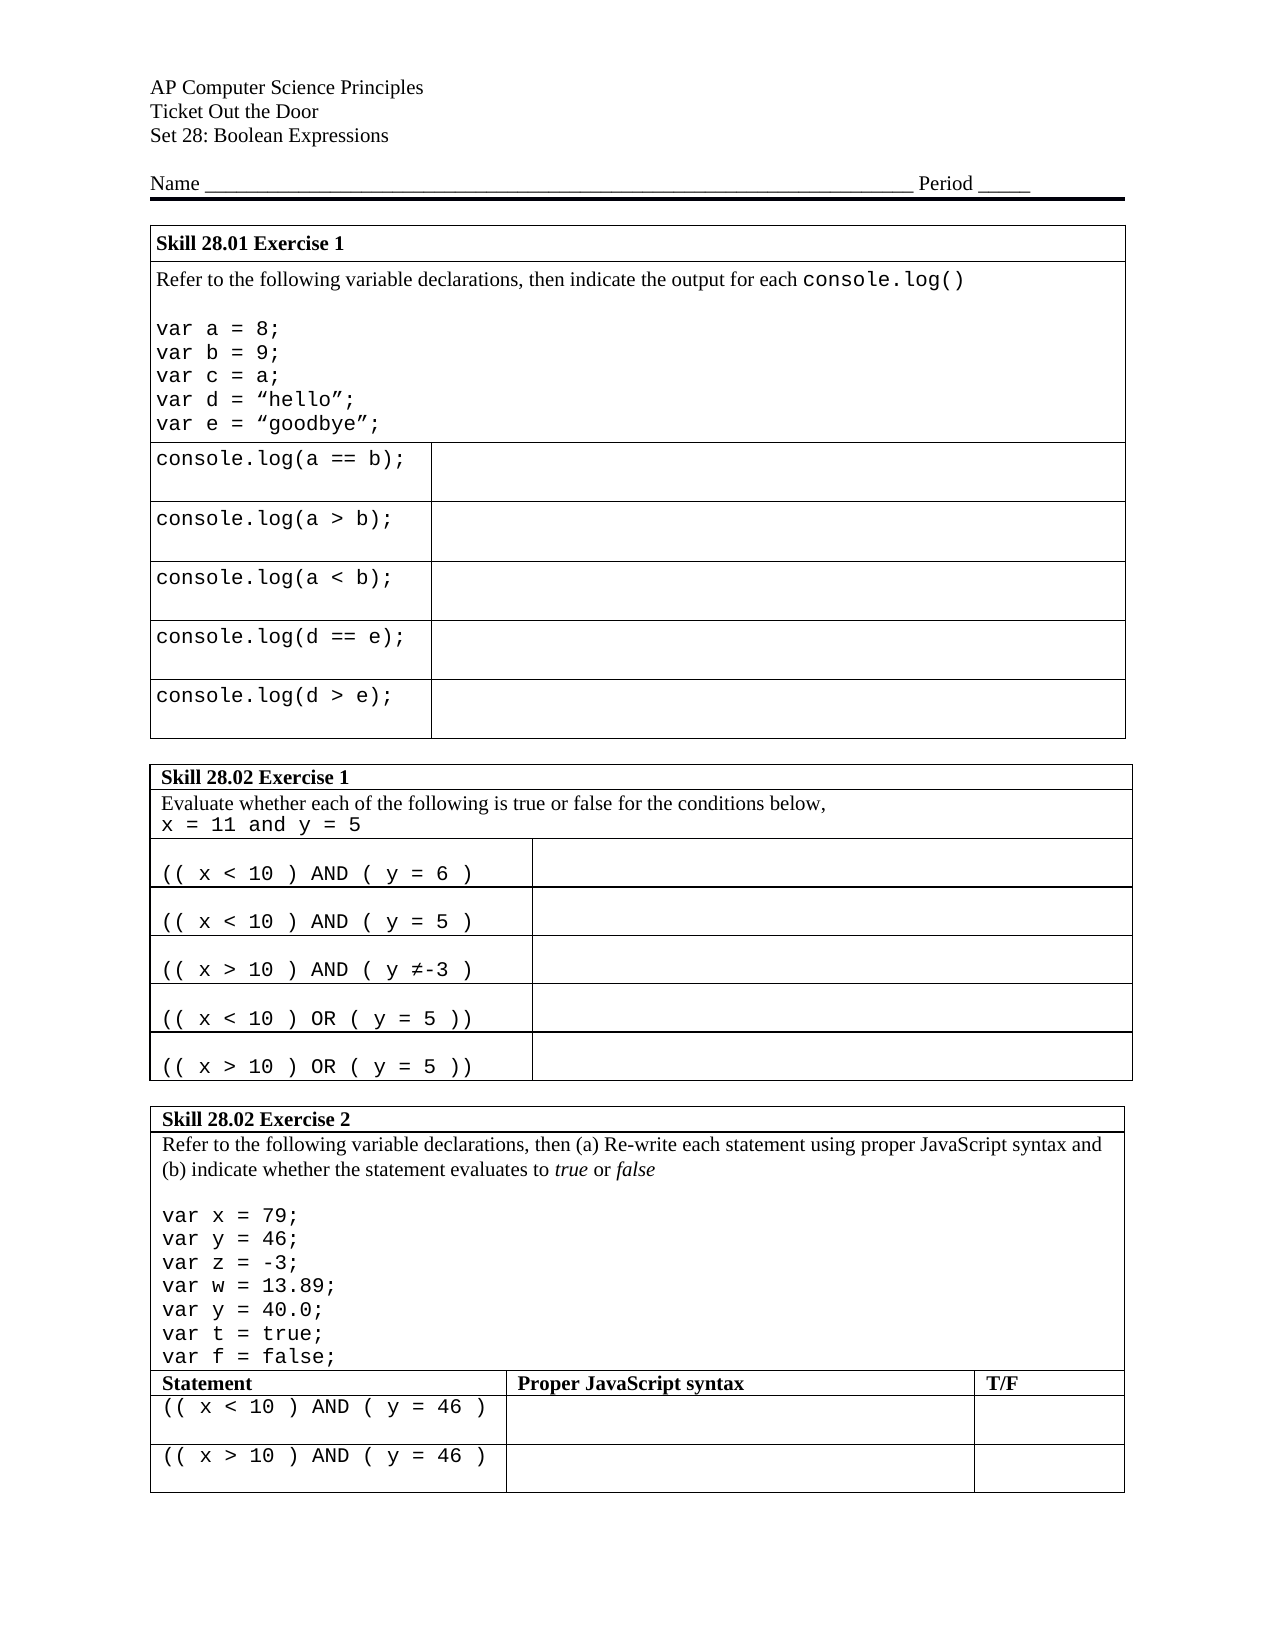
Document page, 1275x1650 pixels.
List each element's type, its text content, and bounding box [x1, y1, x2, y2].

table_cell Statement [151, 1371, 506, 1395]
table_cell [507, 1445, 974, 1492]
table_cell (( x < 10 ) OR ( y = 5 )) [151, 984, 532, 1031]
table_cell [975, 1396, 1124, 1443]
table_cell [432, 502, 1125, 561]
table_cell [533, 888, 1132, 935]
table_cell [432, 562, 1125, 620]
table_header Skill 28.02 Exercise 1 [151, 765, 1132, 789]
table_cell (( x > 10 ) AND ( y = 46 ) [151, 1445, 506, 1492]
table_cell console.log(d > e); [151, 680, 431, 738]
table_cell console.log(d == e); [151, 621, 431, 679]
table_cell [507, 1396, 974, 1443]
table_cell Proper JavaScript syntax [507, 1371, 974, 1395]
table_cell [533, 1033, 1132, 1080]
table_cell (( x < 10 ) AND ( y = 6 ) [151, 839, 532, 886]
table_cell Refer to the following variable declarations, then (a) Re-write each statement using proper JavaScript syntax and (b) indicate whether the statement evaluates to true or false var x = 79; var y = 46; var z = -3; var w = 13.89; var y = 40.0; var t = true; var f = false; [151, 1133, 1124, 1370]
table_cell Evaluate whether each of the following is true or false for the conditions below, x = 11 and y = 5 [151, 790, 1132, 838]
table_cell [533, 984, 1132, 1031]
table_header Skill 28.01 Exercise 1 [151, 226, 1125, 261]
table_cell [432, 443, 1125, 501]
table_cell [432, 680, 1125, 738]
table_cell [533, 839, 1132, 886]
table_cell [975, 1445, 1124, 1492]
table_cell console.log(a < b); [151, 562, 431, 620]
table_cell (( x < 10 ) AND ( y = 5 ) [151, 888, 532, 935]
table_cell [533, 936, 1132, 983]
table_cell (( x > 10 ) OR ( y = 5 )) [151, 1033, 532, 1080]
table_header Skill 28.02 Exercise 2 [151, 1107, 1124, 1131]
table_cell T/F [975, 1371, 1124, 1395]
table_cell (( x < 10 ) AND ( y = 46 ) [151, 1396, 506, 1443]
table_cell console.log(a > b); [151, 502, 431, 561]
table_cell [432, 621, 1125, 679]
table_cell Refer to the following variable declarations, then indicate the output for each console.log() var a = 8; var b = 9; var c = a; var d = “hello”; var e = “goodbye”; [151, 262, 1125, 442]
table_cell (( x > 10 ) AND ( y ≠-3 ) [151, 936, 532, 983]
table_cell console.log(a == b); [151, 443, 431, 501]
